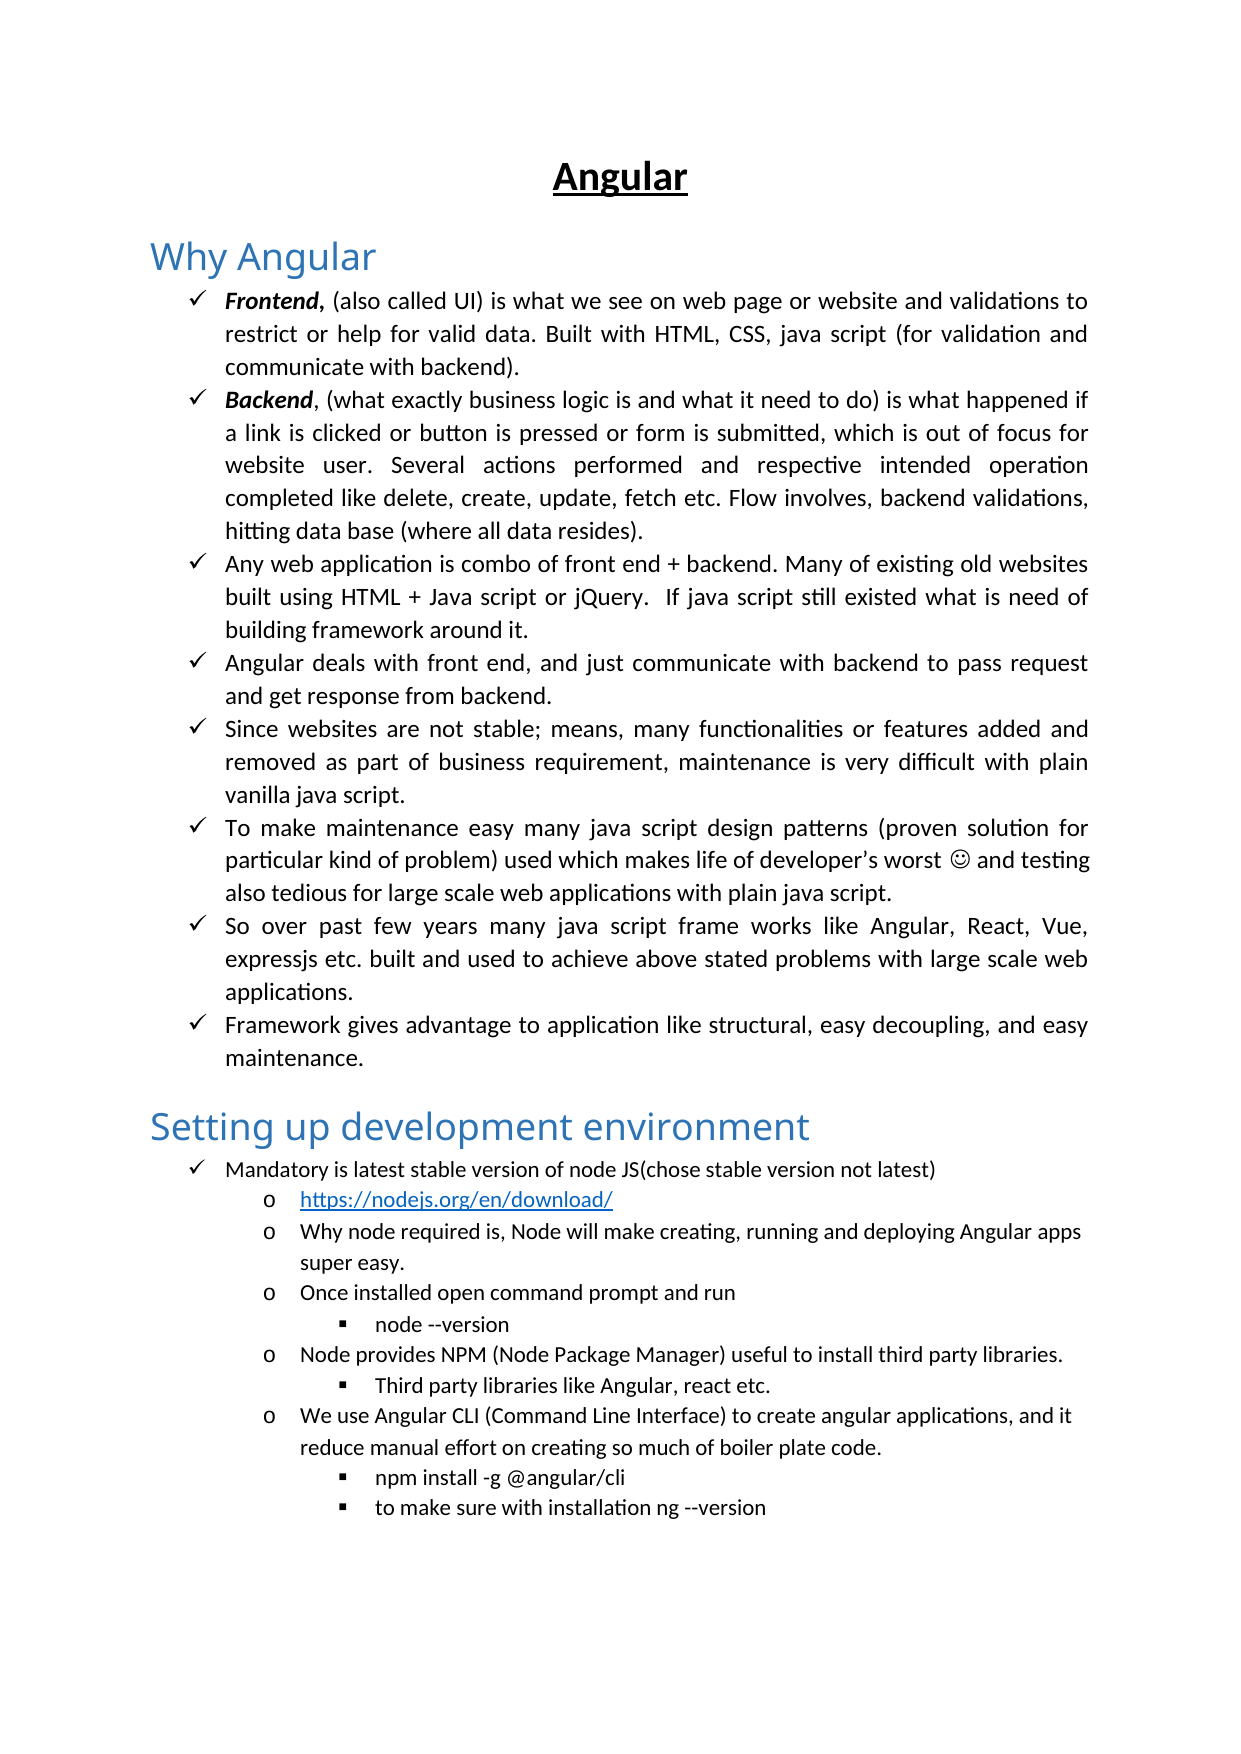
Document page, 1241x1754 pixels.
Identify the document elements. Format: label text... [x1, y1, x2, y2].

list Framework gives advantage to application like structural, easy decoupling, and easy maintenance. [187, 1009, 1090, 1073]
list Mandatory is latest stable version of node JS(chose stable version not latest) [187, 1155, 1090, 1183]
list We use Angular CLI (Command Line Interface) to create angular applications, and it reduce manual effort on creating so much of boiler plate code. [262, 1402, 1090, 1461]
list To make maintenance easy many java script design patterns (proven solution for particular kind of problem) used which makes life of developer’s worst and testing also tedious for large scale web applications with plain java script. [187, 812, 1090, 908]
subtitle Why Angular [150, 230, 1090, 281]
list Third party libraries like Angular, react etc. [337, 1371, 1090, 1399]
list Any web application is combo of front end + backend. Many of existing old websites built using HTML + Java script or jQuery. If java script still existed what is need of building framework around it. [187, 548, 1090, 645]
list Frontend, (also called UI) is what we see on web page or website and validations to restrict or help for valid data. Built with HTML, CSS, java script (for validation and communicate with backend). [187, 285, 1090, 381]
list Node provides NPM (Node Package Manager) useful to install third party libraries. [262, 1340, 1090, 1369]
list Once installed open command prompt and run [262, 1278, 1090, 1307]
list node --version [337, 1310, 1090, 1338]
list Why node required is, Node will make creating, running and deploying Angular apps super easy. [262, 1217, 1090, 1276]
list https://nodejs.org/en/download/ [262, 1185, 1090, 1214]
list npm install -g @angular/cli [337, 1463, 1090, 1491]
list Since websites are not stable; means, many functionalities or features added and removed as part of business requirement, maintenance is very difficult with plain vanilla java script. [187, 713, 1090, 809]
list So over past few years many java script frame works like Angular, React, Vue, expressjs etc. built and used to achieve above stated problems with large scale web applications. [187, 910, 1090, 1007]
text Angular [150, 150, 1090, 201]
list Backend, (what exactly business logic is and what it need to do) is what happened if a link is clicked or button is pressed or form is submitted, which is out of focus for website user. Several actions performed and respective intended operation completed like delete, create, update, fetch etc. Flow involves, backend validations, hitting data base (where all data resides). [187, 384, 1090, 546]
subtitle Setting up development environment [150, 1100, 1090, 1151]
list to make sure with installation ng --version [337, 1493, 1090, 1521]
list Angular deals with front end, and just communicate with backend to pass request and get response from backend. [187, 647, 1090, 711]
